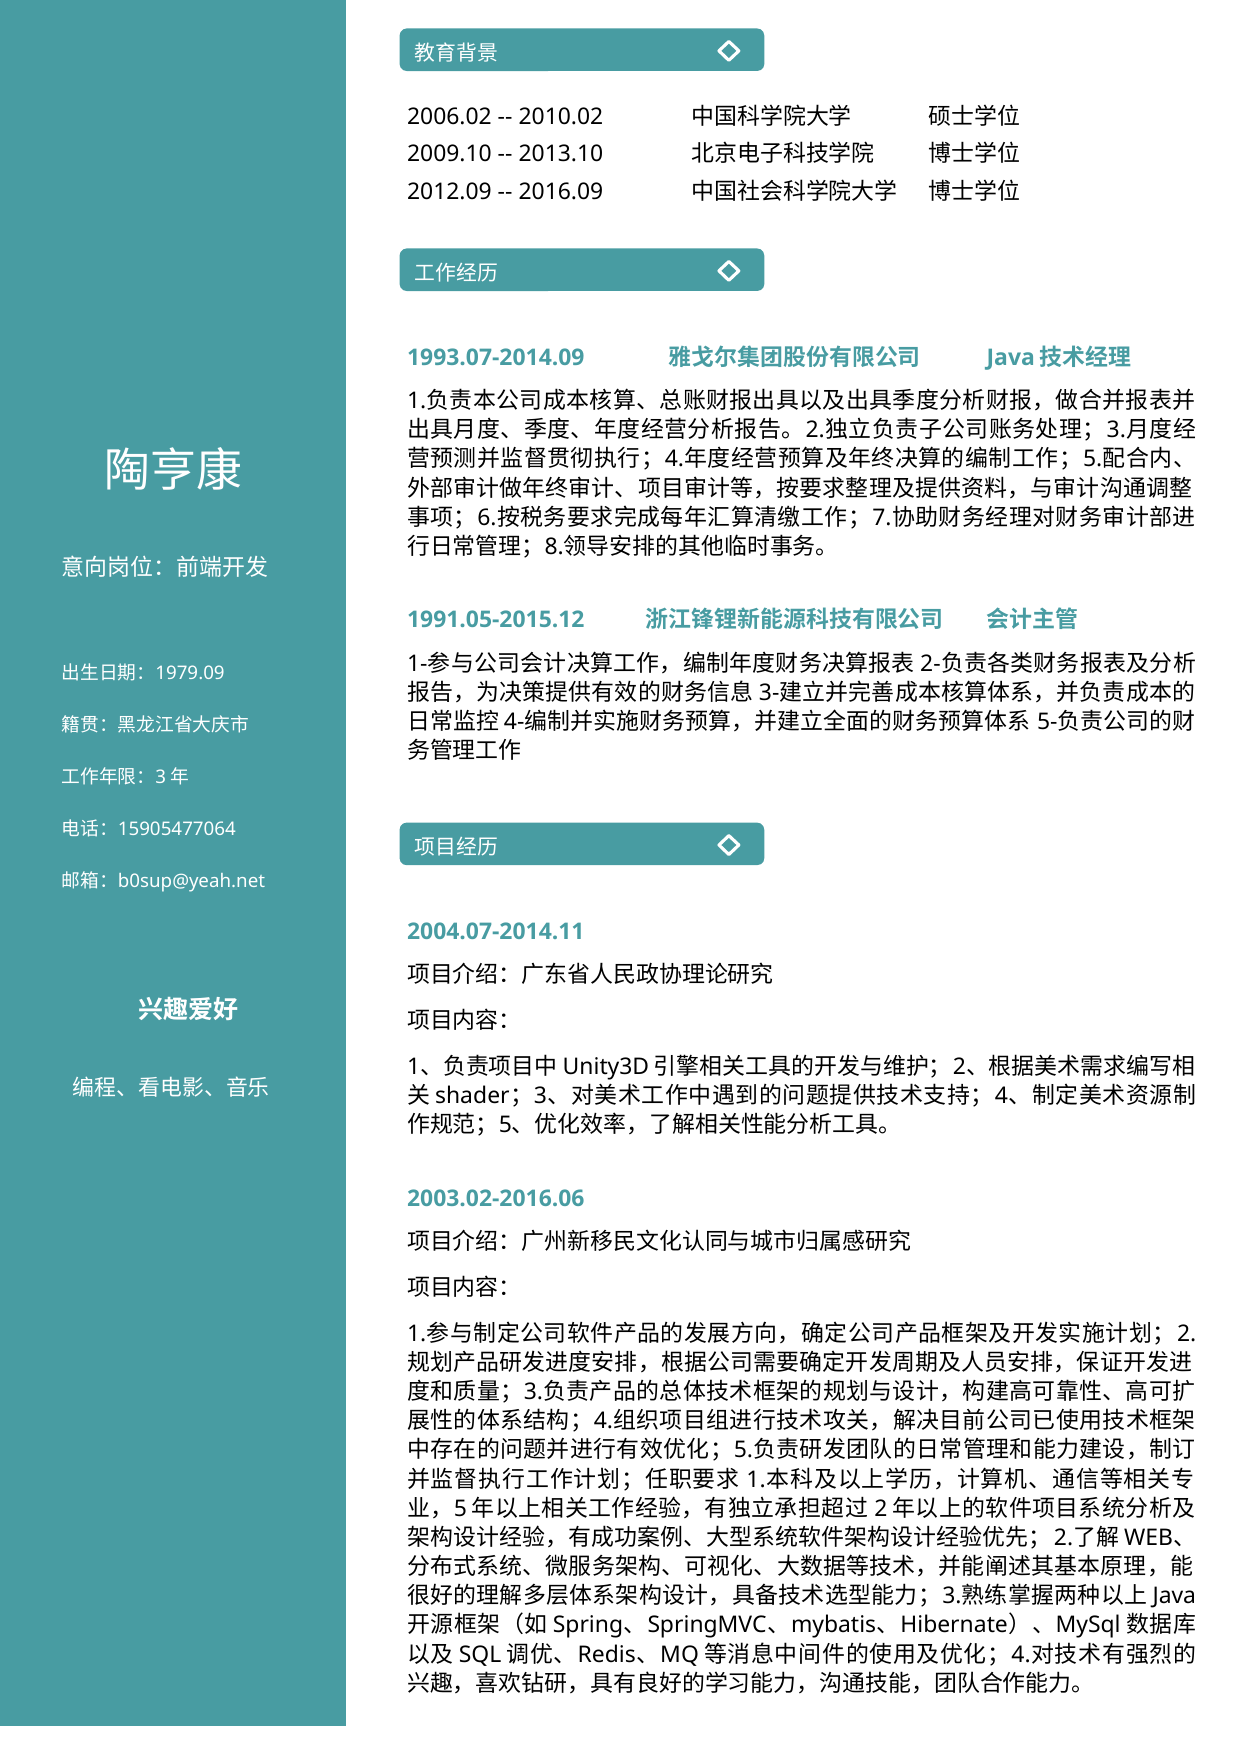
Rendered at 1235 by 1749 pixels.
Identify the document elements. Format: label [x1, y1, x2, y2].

table_header [0, 0, 346, 1726]
table_header [346, 0, 1234, 1726]
